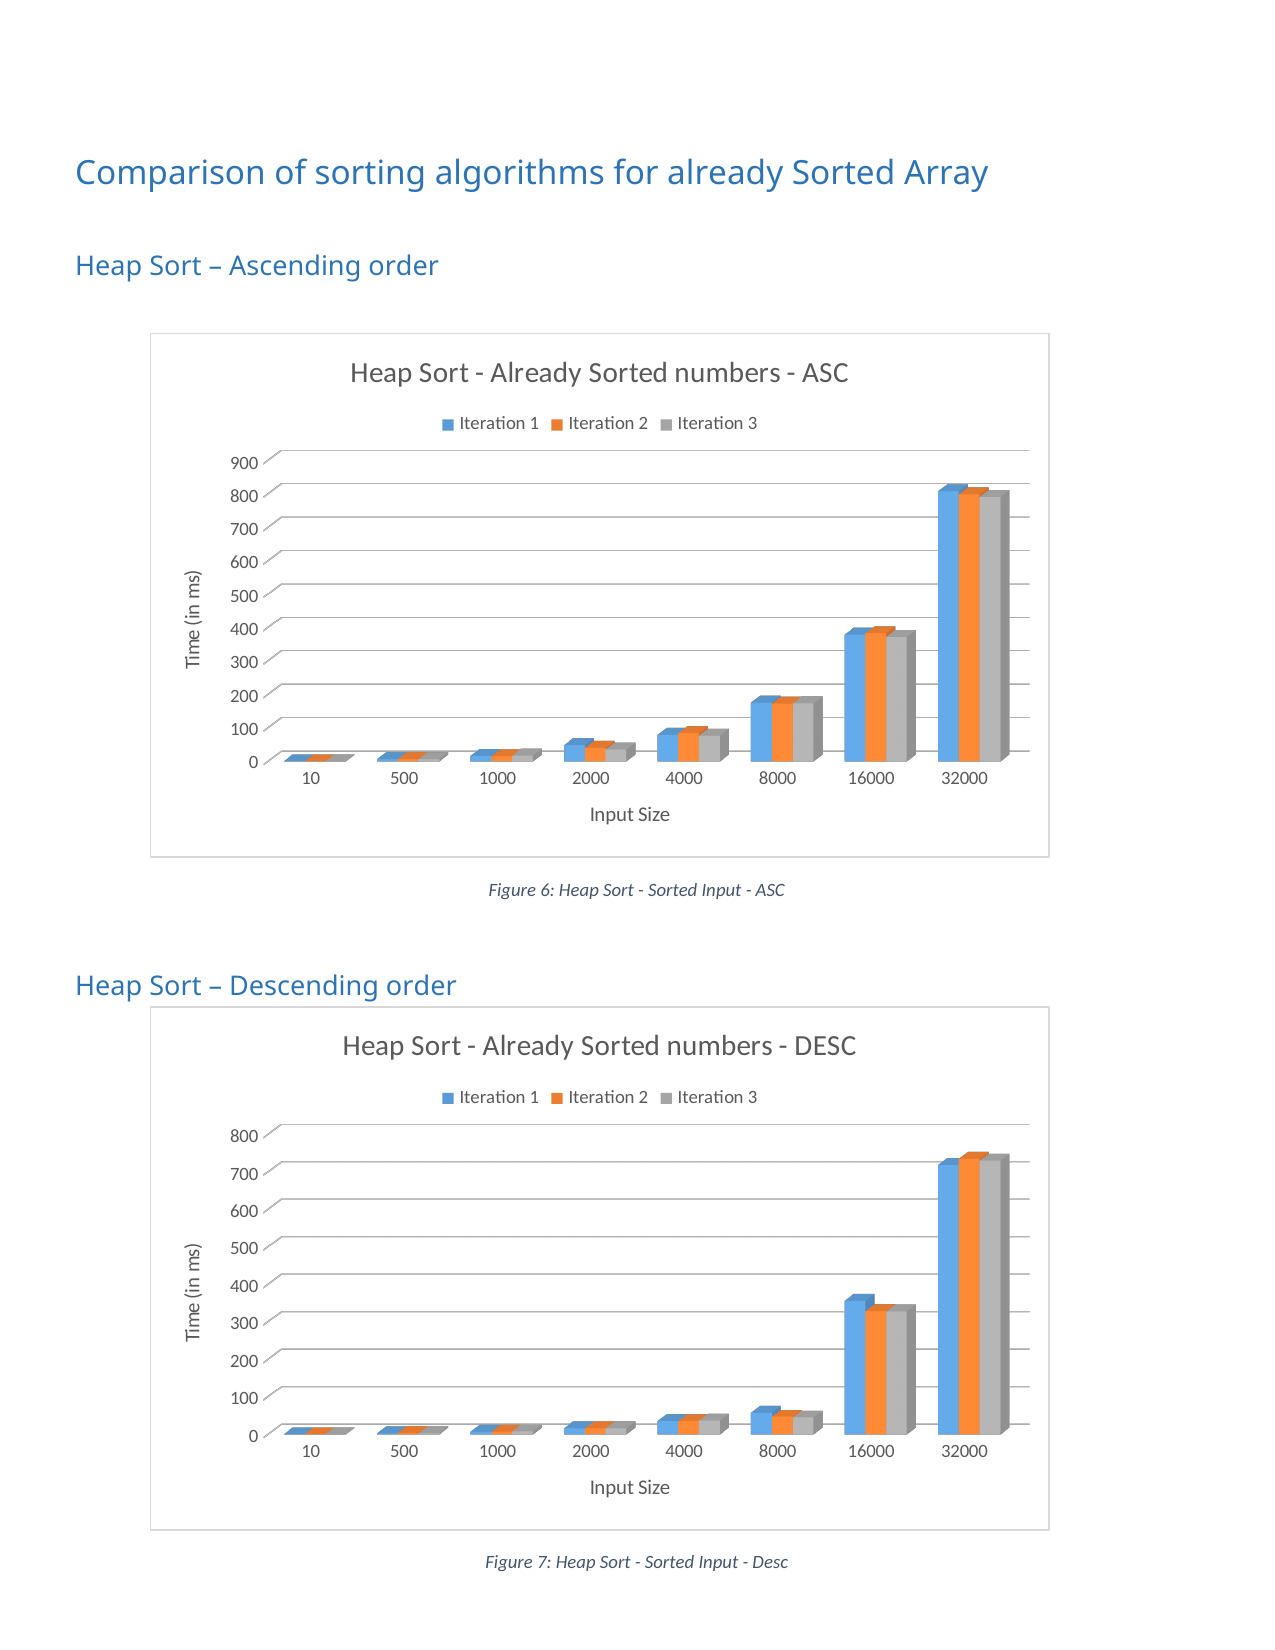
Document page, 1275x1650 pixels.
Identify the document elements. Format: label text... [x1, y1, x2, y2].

subtitle Comparison of sorting algorithms for already Sorted Array [75, 149, 1200, 194]
text Figure 6: Heap Sort - Sorted Input - ASC [75, 878, 1200, 901]
subtitle Heap Sort – Ascending order [75, 246, 1200, 283]
text Figure 7: Heap Sort - Sorted Input - Desc [75, 1550, 1200, 1573]
subtitle Heap Sort – Descending order [75, 966, 1200, 1003]
